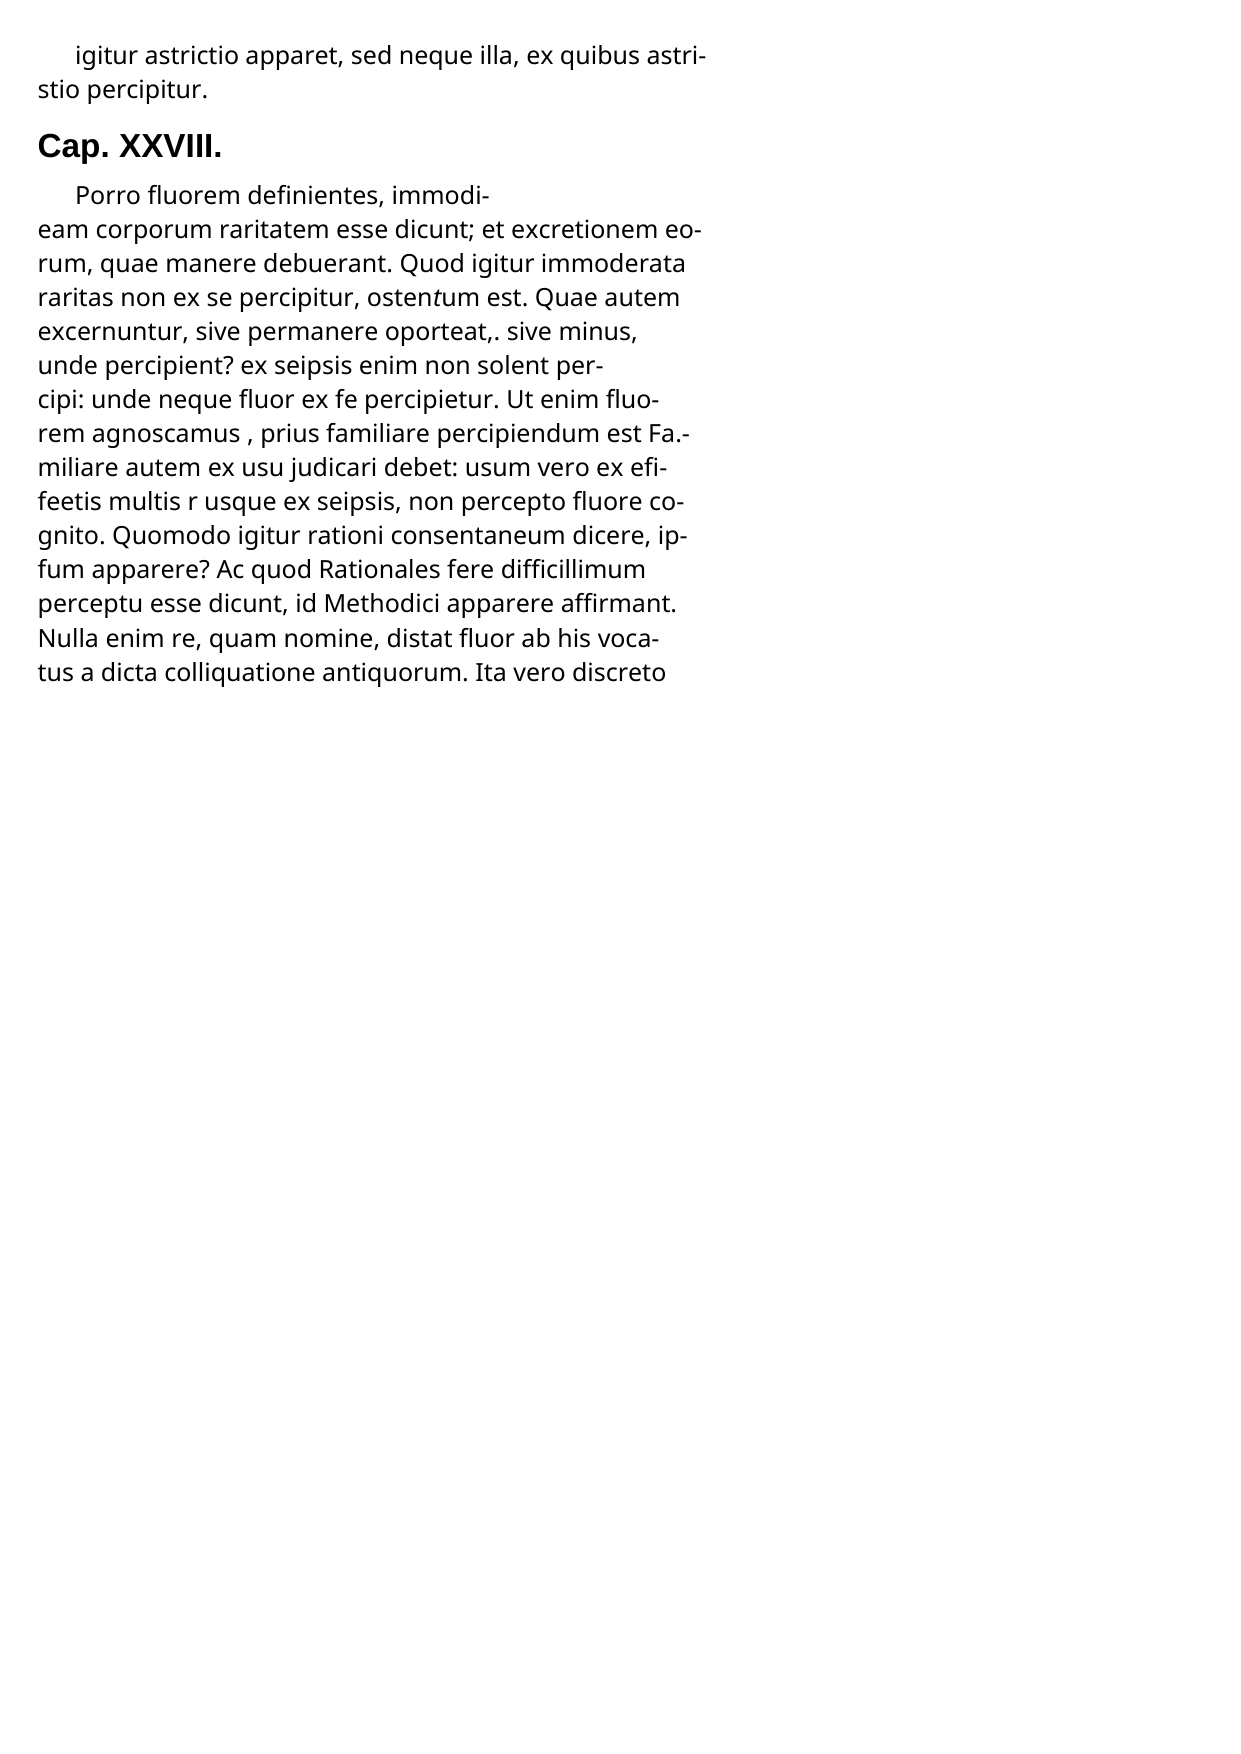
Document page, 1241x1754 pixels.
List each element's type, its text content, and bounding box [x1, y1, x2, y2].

subtitle Cap. XXVIII. [37, 126, 1203, 165]
text Porro fluorem definientes, immodi- eam corporum raritatem esse dicunt; et excretionem eo- rum, quae manere debuerant. Quod igitur immoderata raritas non ex se percipitur, ostentum est. Quae autem excernuntur, sive permanere oporteat,. sive minus, unde percipient? ex seipsis enim non solent per- cipi: unde neque fluor ex fe percipietur. Ut enim fluo- rem agnoscamus , prius familiare percipiendum est Fa.- miliare autem ex usu judicari debet: usum vero ex efi- feetis multis r usque ex seipsis, non percepto fluore co- gnito. Quomodo igitur rationi consentaneum dicere, ip- fum apparere? Ac quod Rationales fere difficillimum perceptu esse dicunt, id Methodici apparere affirmant. Nulla enim re, quam nomine, distat fluor ab his voca- tus a dicta colliquatione antiquorum. Ita vero discreto [37, 177, 1203, 688]
text igitur astrictio apparet, sed neque illa, ex quibus astri- stio percipitur. [37, 37, 1203, 106]
